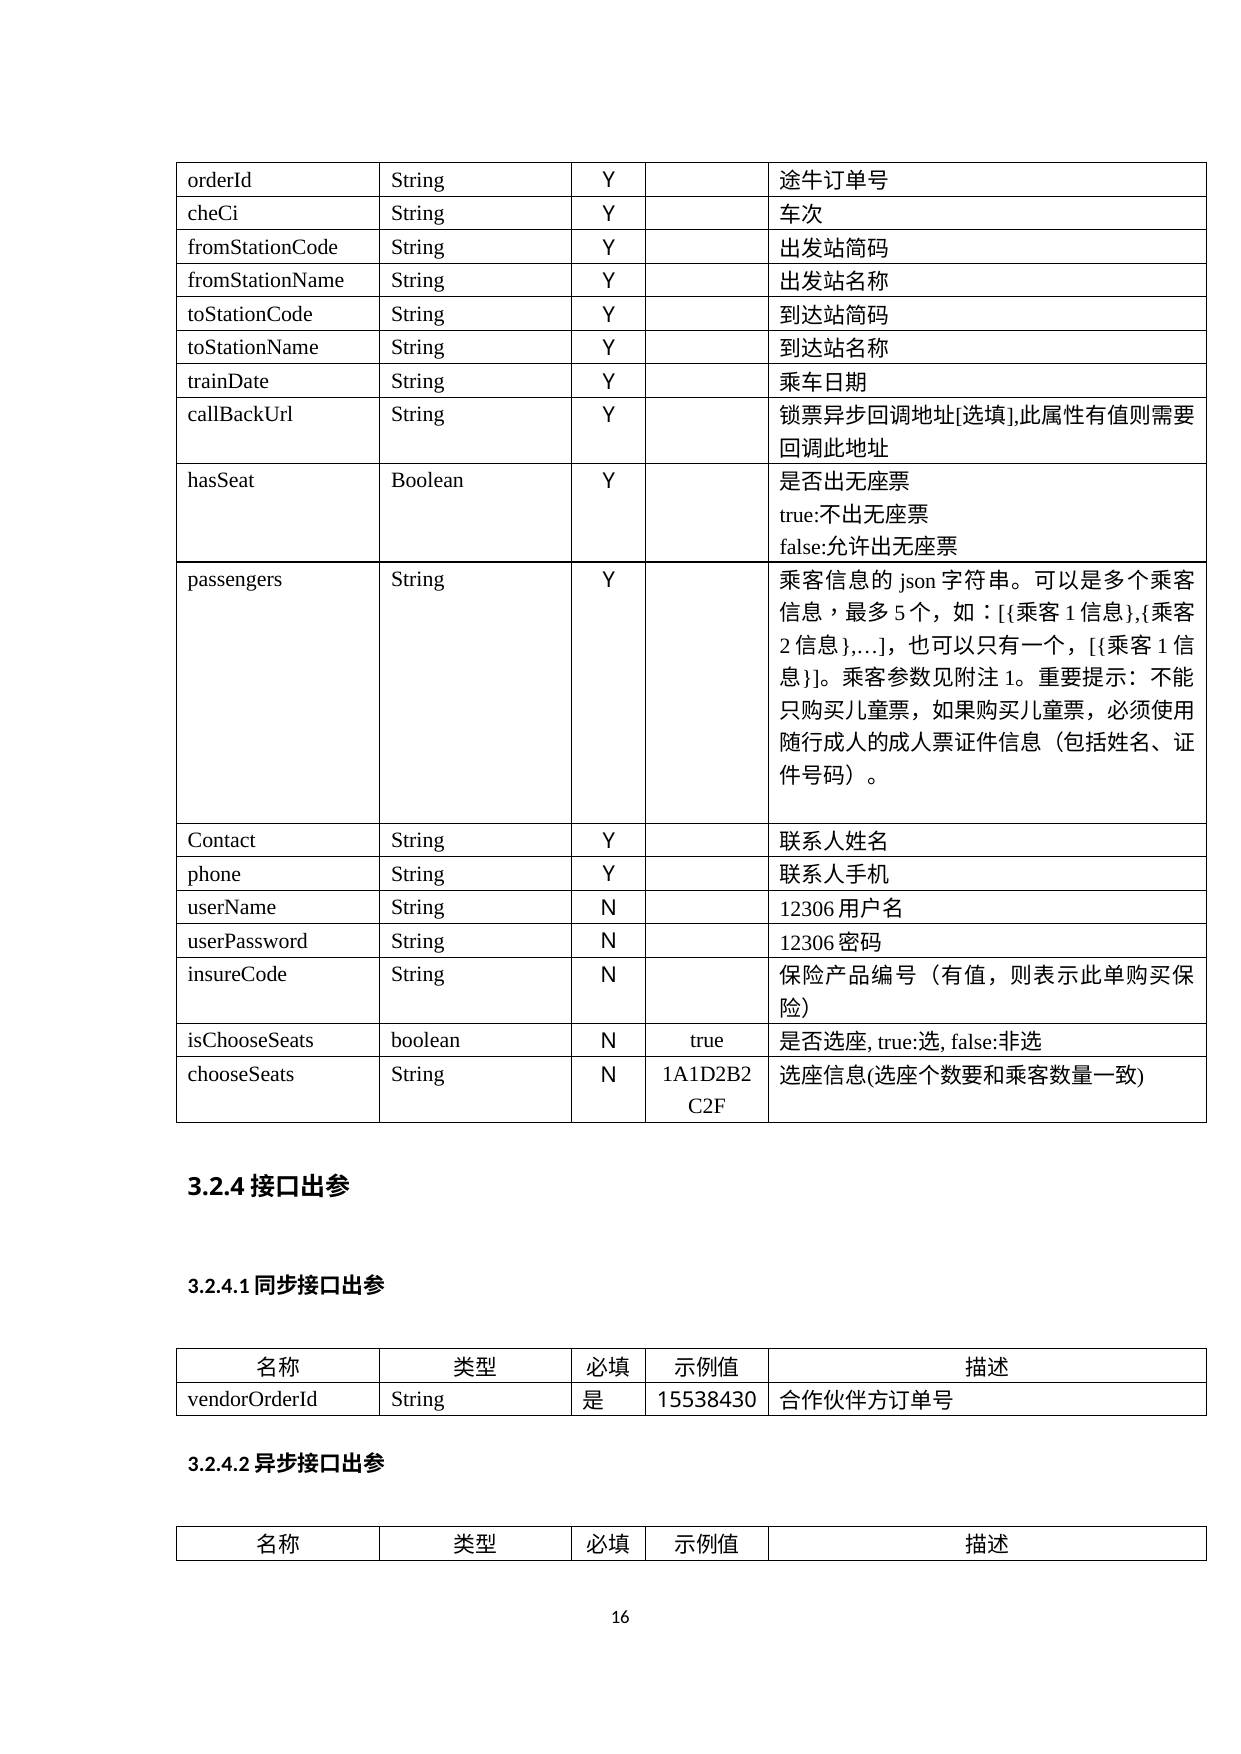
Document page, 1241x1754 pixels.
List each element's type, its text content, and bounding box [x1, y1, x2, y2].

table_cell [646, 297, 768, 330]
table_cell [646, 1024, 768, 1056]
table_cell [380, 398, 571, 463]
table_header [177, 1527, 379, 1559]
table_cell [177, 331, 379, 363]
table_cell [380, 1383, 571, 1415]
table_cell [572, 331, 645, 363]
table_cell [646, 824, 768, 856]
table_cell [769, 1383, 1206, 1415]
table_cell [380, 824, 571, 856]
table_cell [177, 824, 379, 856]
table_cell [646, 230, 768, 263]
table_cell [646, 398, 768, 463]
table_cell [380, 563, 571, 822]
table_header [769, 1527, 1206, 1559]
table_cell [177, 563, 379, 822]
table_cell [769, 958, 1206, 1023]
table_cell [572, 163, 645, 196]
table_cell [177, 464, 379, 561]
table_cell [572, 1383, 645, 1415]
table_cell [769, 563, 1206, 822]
subtitle 3.2.4.2异步接口出参 [187, 1446, 1053, 1478]
subtitle 3.2.4.1同步接口出参 [187, 1268, 1053, 1300]
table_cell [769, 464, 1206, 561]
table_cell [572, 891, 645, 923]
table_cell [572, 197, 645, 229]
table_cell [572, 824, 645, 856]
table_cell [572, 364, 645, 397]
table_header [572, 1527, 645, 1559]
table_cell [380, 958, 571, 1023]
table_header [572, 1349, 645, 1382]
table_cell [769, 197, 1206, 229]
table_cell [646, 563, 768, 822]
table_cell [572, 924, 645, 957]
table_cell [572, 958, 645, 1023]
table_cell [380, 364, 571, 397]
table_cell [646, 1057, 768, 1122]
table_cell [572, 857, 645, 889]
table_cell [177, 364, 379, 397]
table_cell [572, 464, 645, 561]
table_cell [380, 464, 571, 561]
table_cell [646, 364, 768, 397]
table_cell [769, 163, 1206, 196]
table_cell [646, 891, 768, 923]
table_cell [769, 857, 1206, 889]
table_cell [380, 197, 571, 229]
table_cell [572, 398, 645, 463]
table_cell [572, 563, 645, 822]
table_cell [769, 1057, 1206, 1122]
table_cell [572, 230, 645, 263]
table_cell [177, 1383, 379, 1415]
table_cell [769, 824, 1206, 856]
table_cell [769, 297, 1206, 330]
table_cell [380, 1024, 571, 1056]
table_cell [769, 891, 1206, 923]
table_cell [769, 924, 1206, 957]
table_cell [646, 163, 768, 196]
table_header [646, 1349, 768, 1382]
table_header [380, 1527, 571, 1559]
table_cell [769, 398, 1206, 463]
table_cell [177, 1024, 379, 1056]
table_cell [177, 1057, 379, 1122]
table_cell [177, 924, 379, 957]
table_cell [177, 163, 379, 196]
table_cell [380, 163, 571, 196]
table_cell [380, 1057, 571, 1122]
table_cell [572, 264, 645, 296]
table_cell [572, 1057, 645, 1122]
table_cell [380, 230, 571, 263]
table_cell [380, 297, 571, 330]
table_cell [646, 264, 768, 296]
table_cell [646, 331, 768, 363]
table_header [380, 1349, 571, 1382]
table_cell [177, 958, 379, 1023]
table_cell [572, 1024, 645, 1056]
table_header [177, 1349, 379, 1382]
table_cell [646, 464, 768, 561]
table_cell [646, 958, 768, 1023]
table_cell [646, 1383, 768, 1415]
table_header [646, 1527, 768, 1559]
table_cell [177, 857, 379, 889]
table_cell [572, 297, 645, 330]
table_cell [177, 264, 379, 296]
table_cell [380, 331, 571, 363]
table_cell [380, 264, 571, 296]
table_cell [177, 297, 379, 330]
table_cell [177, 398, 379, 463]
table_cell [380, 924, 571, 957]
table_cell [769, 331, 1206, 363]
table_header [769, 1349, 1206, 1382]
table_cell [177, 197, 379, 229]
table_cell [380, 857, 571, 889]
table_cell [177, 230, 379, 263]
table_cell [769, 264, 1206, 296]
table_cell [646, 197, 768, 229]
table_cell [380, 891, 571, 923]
subtitle 3.2.4接口出参 [187, 1152, 1053, 1217]
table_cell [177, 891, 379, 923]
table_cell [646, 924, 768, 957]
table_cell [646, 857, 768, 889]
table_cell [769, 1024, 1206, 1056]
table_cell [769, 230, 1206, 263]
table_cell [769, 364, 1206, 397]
